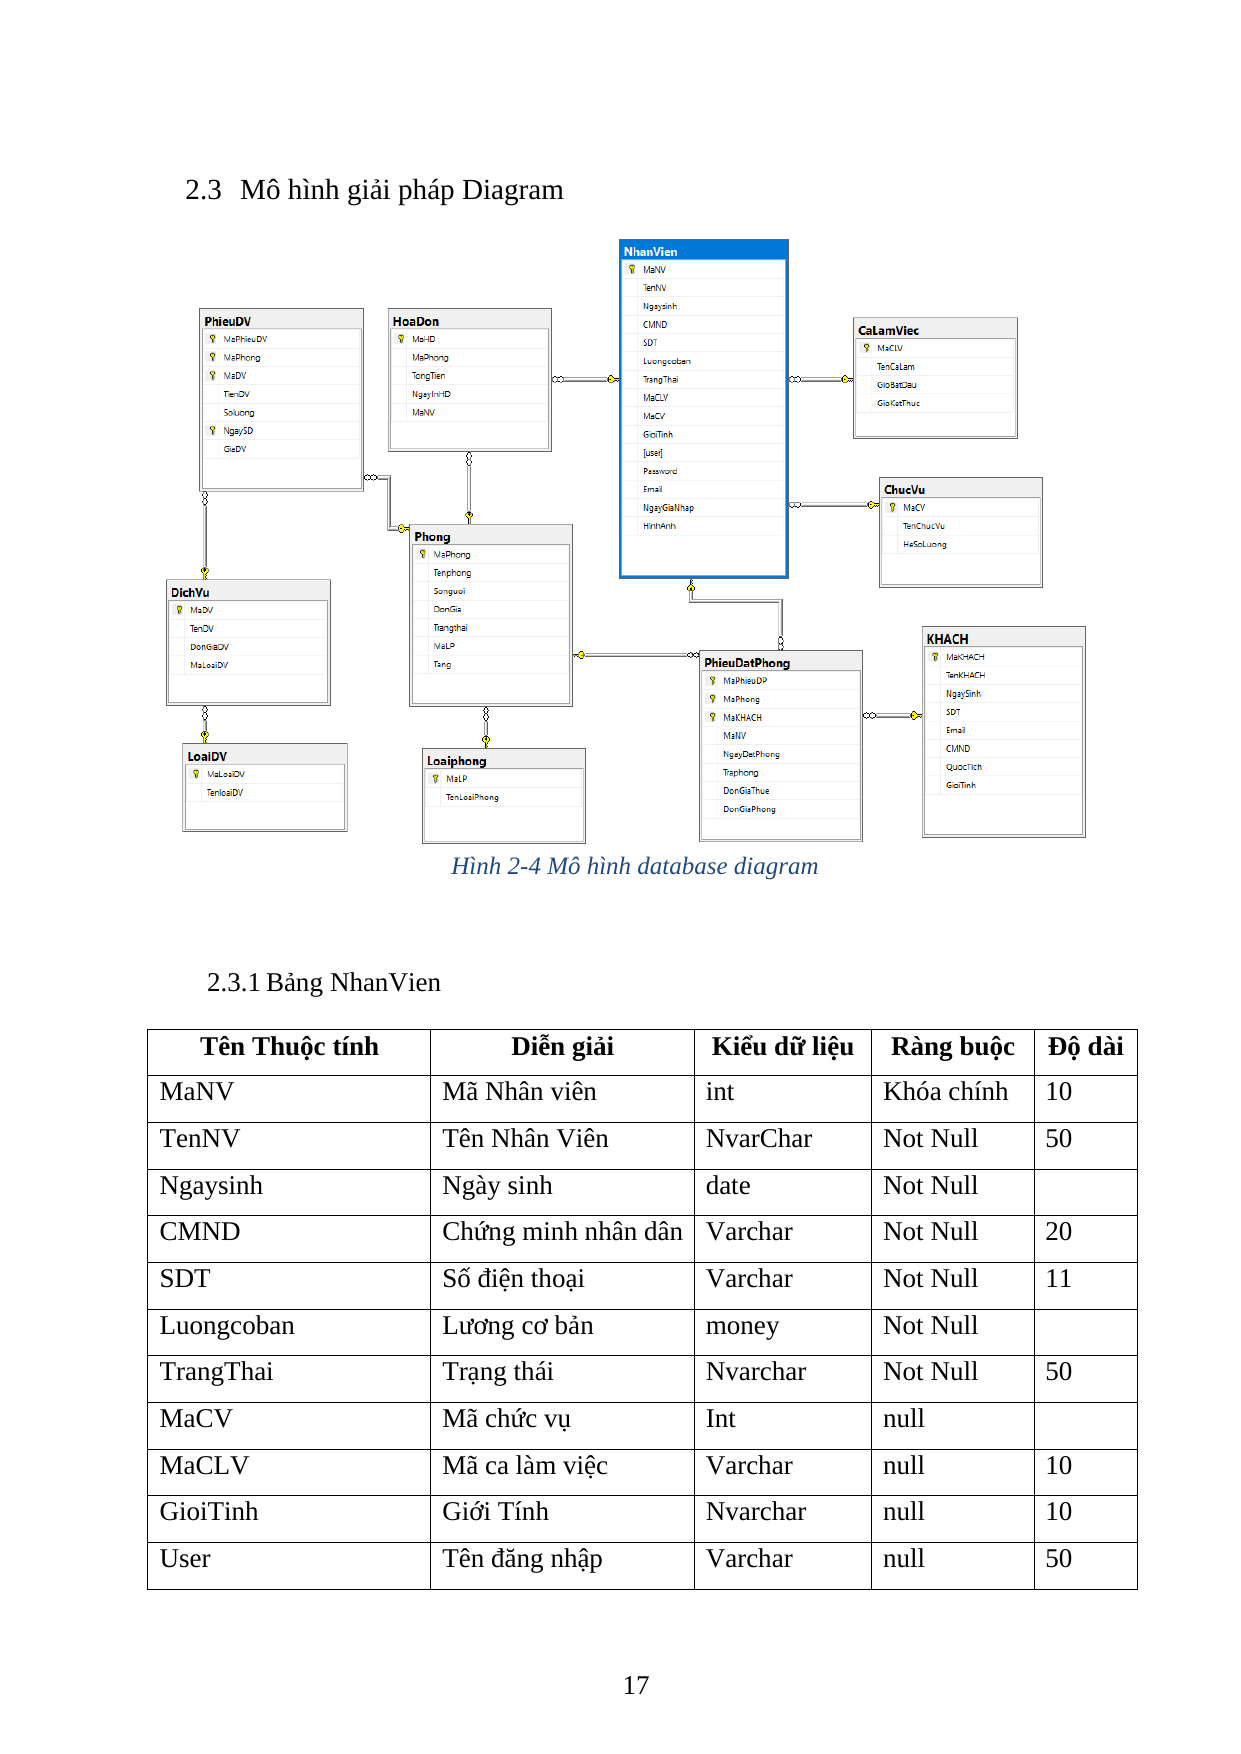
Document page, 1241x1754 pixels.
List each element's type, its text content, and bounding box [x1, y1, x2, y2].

table_cell Ngày sinh [431, 1170, 694, 1215]
table_cell NvarChar [695, 1123, 871, 1169]
table_cell Lương cơ bản [431, 1310, 694, 1355]
table_cell 20 [1035, 1216, 1137, 1262]
table_cell Nvarchar [695, 1356, 871, 1402]
table_cell [1035, 1170, 1137, 1215]
table_cell null [872, 1543, 1034, 1589]
table_cell Chứng minh nhân dân [431, 1216, 694, 1262]
table_cell Tên đăng nhập [431, 1543, 694, 1589]
table_cell Giới Tính [431, 1496, 694, 1542]
table_header Độ dài [1035, 1030, 1137, 1075]
table_cell 11 [1035, 1263, 1137, 1309]
table_cell 50 [1035, 1123, 1137, 1169]
table_cell null [872, 1496, 1034, 1542]
table_cell 50 [1035, 1543, 1137, 1589]
table_cell GioiTinh [148, 1496, 430, 1542]
table_cell Ngaysinh [148, 1170, 430, 1215]
table_cell TrangThai [148, 1356, 430, 1402]
table_cell MaCV [148, 1403, 430, 1449]
table_cell 10 [1035, 1076, 1137, 1122]
table_header Diễn giải [431, 1030, 694, 1075]
table_cell [1035, 1403, 1137, 1449]
table_cell Varchar [695, 1543, 871, 1589]
table_cell Not Null [872, 1123, 1034, 1169]
table_cell Số điện thoại [431, 1263, 694, 1309]
table_cell Trạng thái [431, 1356, 694, 1402]
table_cell Varchar [695, 1216, 871, 1262]
picture [147, 230, 1123, 852]
table_cell Not Null [872, 1310, 1034, 1355]
list Bảng NhanVien [207, 966, 1122, 997]
table_cell Varchar [695, 1450, 871, 1495]
table_cell null [872, 1403, 1034, 1449]
table_cell 50 [1035, 1356, 1137, 1402]
table_header Ràng buộc [872, 1030, 1034, 1075]
table_cell Luongcoban [148, 1310, 430, 1355]
table_cell Not Null [872, 1263, 1034, 1309]
table_cell Khóa chính [872, 1076, 1034, 1122]
table_cell int [695, 1076, 871, 1122]
table_cell 10 [1035, 1450, 1137, 1495]
table_cell Mã ca làm việc [431, 1450, 694, 1495]
table_cell Nvarchar [695, 1496, 871, 1542]
table_cell Not Null [872, 1170, 1034, 1215]
table_cell User [148, 1543, 430, 1589]
table_cell 10 [1035, 1496, 1137, 1542]
table_cell SDT [148, 1263, 430, 1309]
table_cell null [872, 1450, 1034, 1495]
subtitle Mô hình giải pháp Diagram [185, 172, 1122, 206]
table_header Tên Thuộc tính [148, 1030, 430, 1075]
table_cell date [695, 1170, 871, 1215]
table_cell Mã Nhân viên [431, 1076, 694, 1122]
table_cell Mã chức vụ [431, 1403, 694, 1449]
table_cell Int [695, 1403, 871, 1449]
table_header Kiểu dữ liệu [695, 1030, 871, 1075]
table_cell Not Null [872, 1216, 1034, 1262]
table_cell CMND [148, 1216, 430, 1262]
table_cell MaNV [148, 1076, 430, 1122]
table_cell Tên Nhân Viên [431, 1123, 694, 1169]
table_cell Varchar [695, 1263, 871, 1309]
table_cell MaCLV [148, 1450, 430, 1495]
table_cell Not Null [872, 1356, 1034, 1402]
table_cell [1035, 1310, 1137, 1355]
text Hình 2-4 Mô hình database diagram [148, 852, 1122, 880]
table_cell TenNV [148, 1123, 430, 1169]
table_cell money [695, 1310, 871, 1355]
